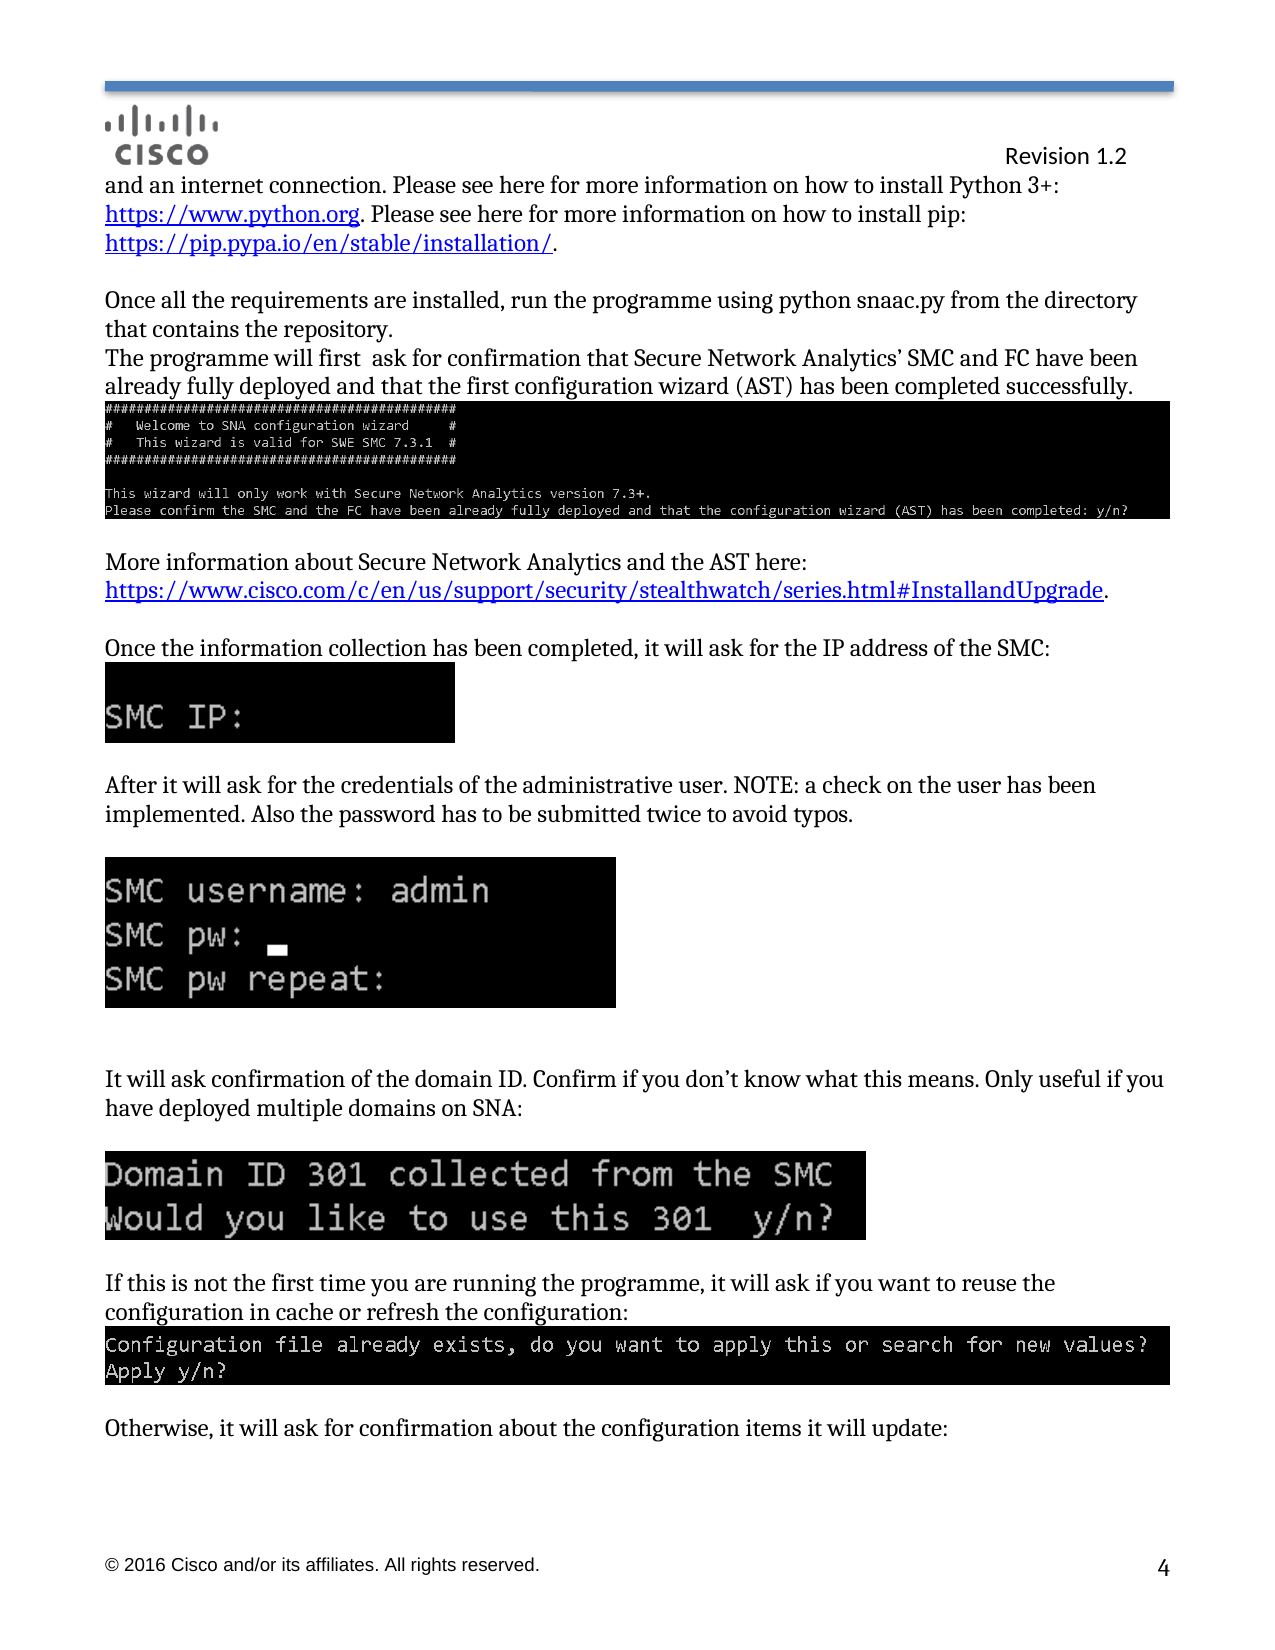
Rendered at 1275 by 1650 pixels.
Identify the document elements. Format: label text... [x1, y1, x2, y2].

text Otherwise, it will ask for confirmation about the configuration items it will update: [105, 1414, 1170, 1442]
text The programme will first ask for confirmation that Secure Network Analytics’ SMC and FC have been already fully deployed and that the first configuration wizard (AST) has been completed successfully. [105, 343, 1170, 401]
picture [105, 104, 218, 165]
picture [105, 401, 1170, 519]
text If this is not the first time you are running the programme, it will ask if you want to reuse the configuration in cache or refresh the configuration: [105, 1269, 1170, 1326]
picture [105, 662, 455, 743]
text Once the information collection has been completed, it will ask for the IP address of the SMC: [105, 634, 1170, 662]
text It will ask confirmation of the domain ID. Confirm if you don’t know what this means. Only useful if you have deployed multiple domains on SNA: [105, 1065, 1170, 1122]
text After it will ask for the credentials of the administrative user. NOTE: a check on the user has been implemented. Also the password has to be submitted twice to avoid typos. [105, 771, 1170, 828]
picture [105, 857, 616, 1008]
picture [105, 1151, 866, 1240]
text Once all the requirements are installed, run the programme using python snaac.py from the directory that contains the repository. [105, 286, 1170, 343]
picture [105, 1326, 1170, 1385]
text More information about Secure Network Analytics and the AST here: https://www.cisco.com/c/en/us/support/security/stealthwatch/series.html#InstallandUpgrade. [105, 547, 1170, 605]
